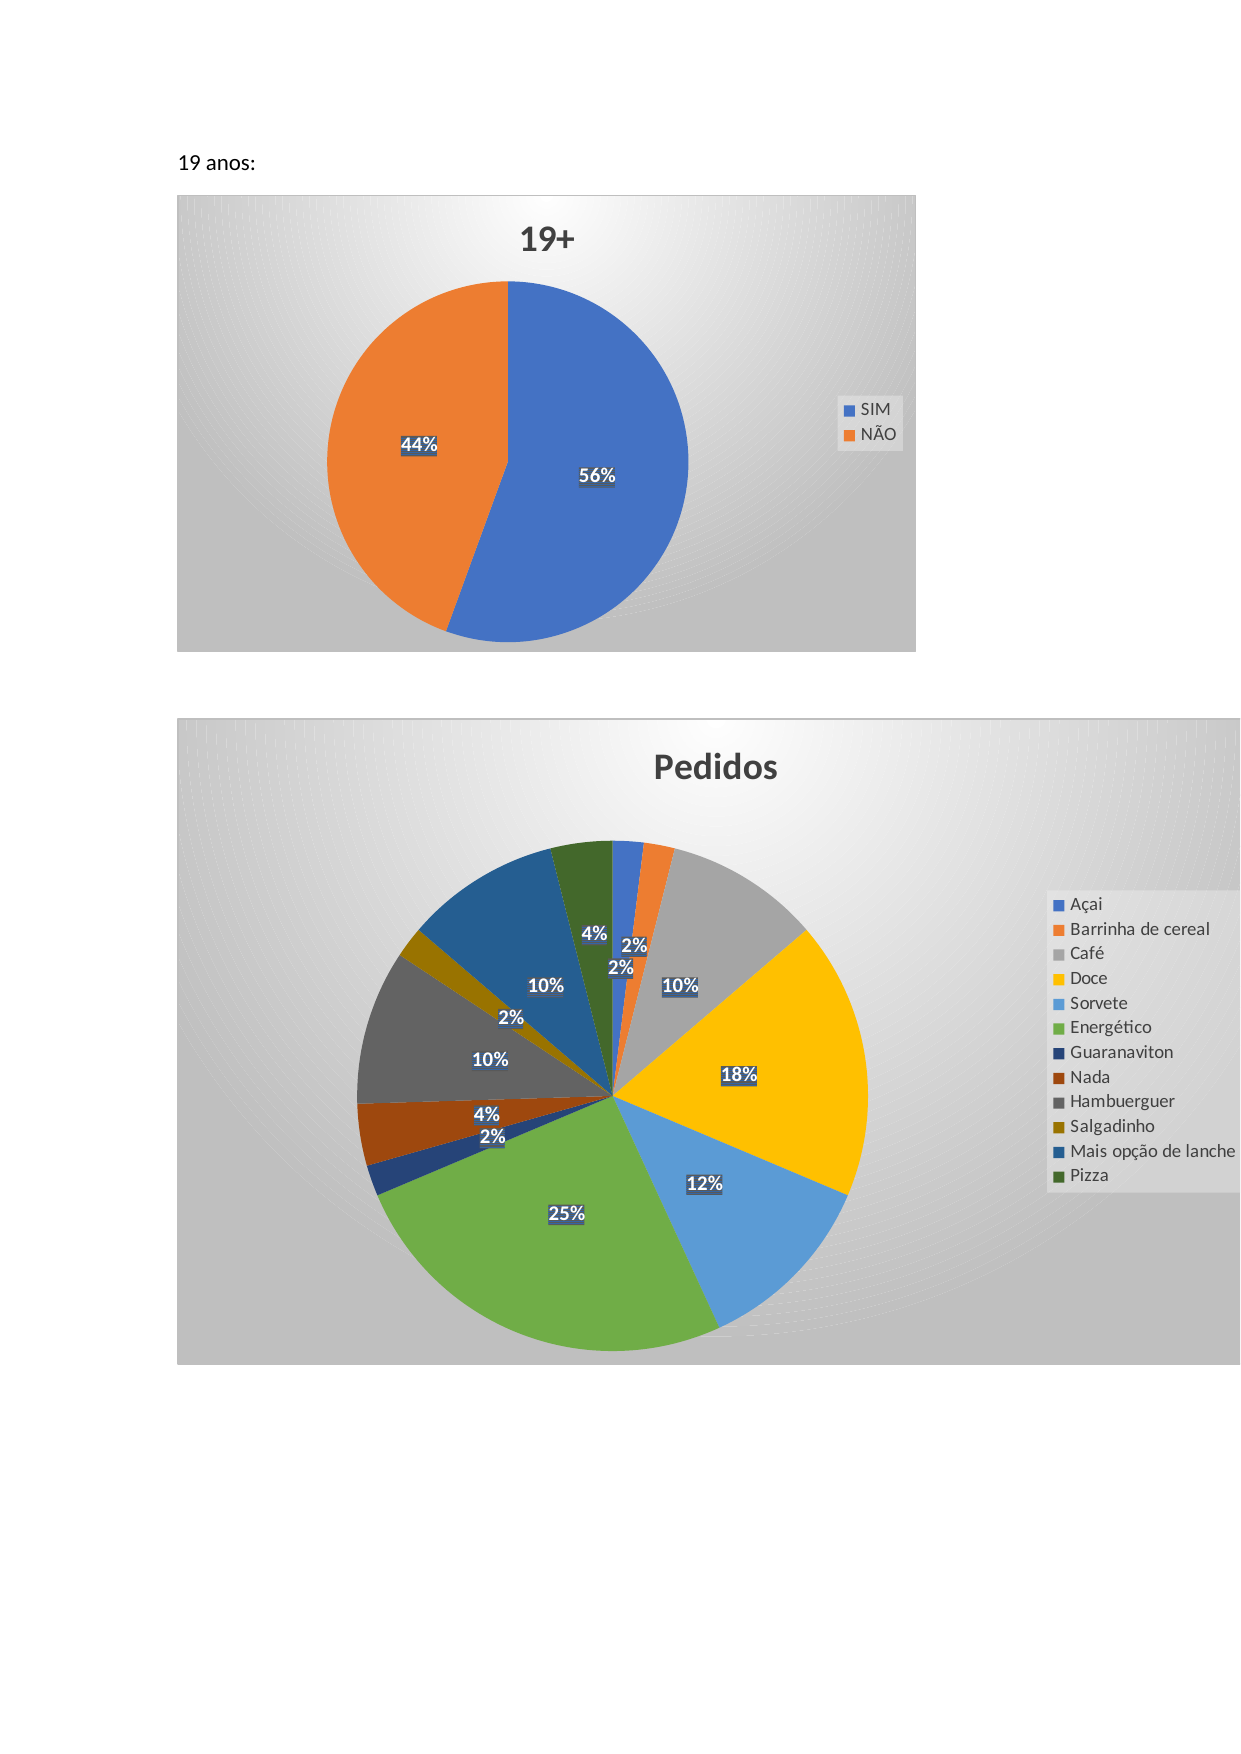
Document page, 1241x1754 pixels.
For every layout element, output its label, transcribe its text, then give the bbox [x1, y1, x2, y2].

text 19 anos: [177, 148, 1063, 176]
